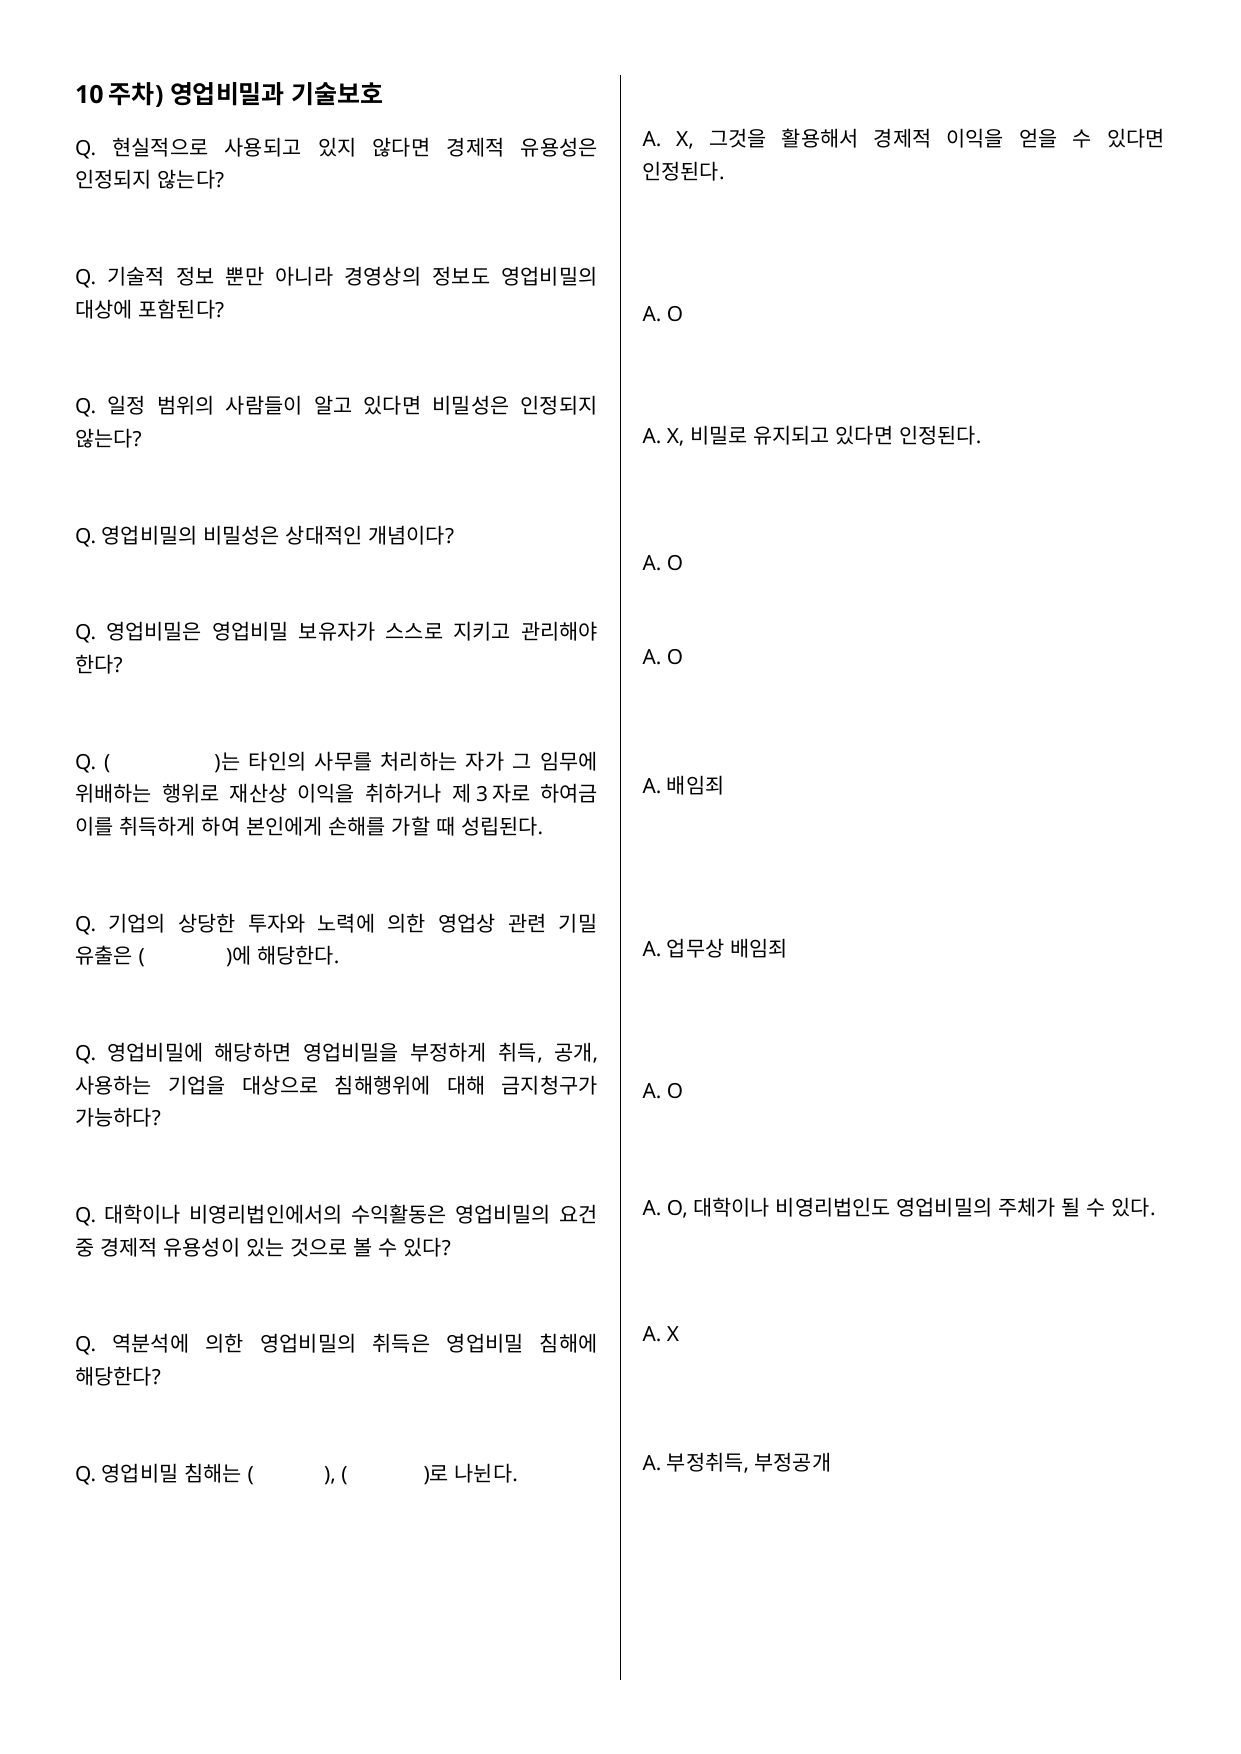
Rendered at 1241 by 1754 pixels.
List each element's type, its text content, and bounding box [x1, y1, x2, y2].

text Q. 일정 범위의 사람들이 알고 있다면 비밀성은 인정되지 않는다? [75, 389, 598, 452]
text Q. 영업비밀은 영업비밀 보유자가 스스로 지키고 관리해야 한다? [75, 616, 598, 678]
text A. O [642, 642, 1165, 671]
text Q. 기업의 상당한 투자와 노력에 의한 영업상 관련 기밀 유출은 ( )에 해당한다. [75, 907, 598, 970]
text A. O, 대학이나 비영리법인도 영업비밀의 주체가 될 수 있다. [642, 1191, 1165, 1221]
text A. X, 그것을 활용해서 경제적 이익을 얻을 수 있다면 인정된다. [642, 122, 1165, 185]
text Q. 영업비밀에 해당하면 영업비밀을 부정하게 취득, 공개, 사용하는 기업을 대상으로 침해행위에 대해 금지청구가 가능하다? [75, 1036, 598, 1132]
text Q. ( )는 타인의 사무를 처리하는 자가 그 임무에 위배하는 행위로 재산상 이익을 취하거나 제3자로 하여금 이를 취득하게 하여 본인에게 손해를 가할 때 성립된다. [75, 745, 598, 841]
text Q. 역분석에 의한 영업비밀의 취득은 영업비밀 침해에 해당한다? [75, 1328, 598, 1391]
text Q. 현실적으로 사용되고 있지 않다면 경제적 유용성은 인정되지 않는다? [75, 131, 598, 194]
text A. X, 비밀로 유지되고 있다면 인정된다. [642, 419, 1165, 450]
text 10주차) 영업비밀과 기술보호 [75, 75, 598, 111]
text Q. 기술적 정보 뿐만 아니라 경영상의 정보도 영업비밀의 대상에 포함된다? [75, 260, 598, 323]
text Q. 영업비밀 침해는 ( ), ( )로 나뉜다. [75, 1457, 598, 1487]
text A. O [642, 548, 1165, 576]
text A. 부정취득, 부정공개 [642, 1446, 1165, 1476]
text A. 업무상 배임죄 [642, 933, 1165, 963]
text A. 배임죄 [642, 769, 1165, 799]
text A. X [642, 1319, 1165, 1348]
text A. O [642, 299, 1165, 327]
text Q. 영업비밀의 비밀성은 상대적인 개념이다? [75, 519, 598, 549]
text Q. 대학이나 비영리법인에서의 수익활동은 영업비밀의 요건 중 경제적 유용성이 있는 것으로 볼 수 있다? [75, 1198, 598, 1261]
text A. O [642, 1077, 1165, 1105]
